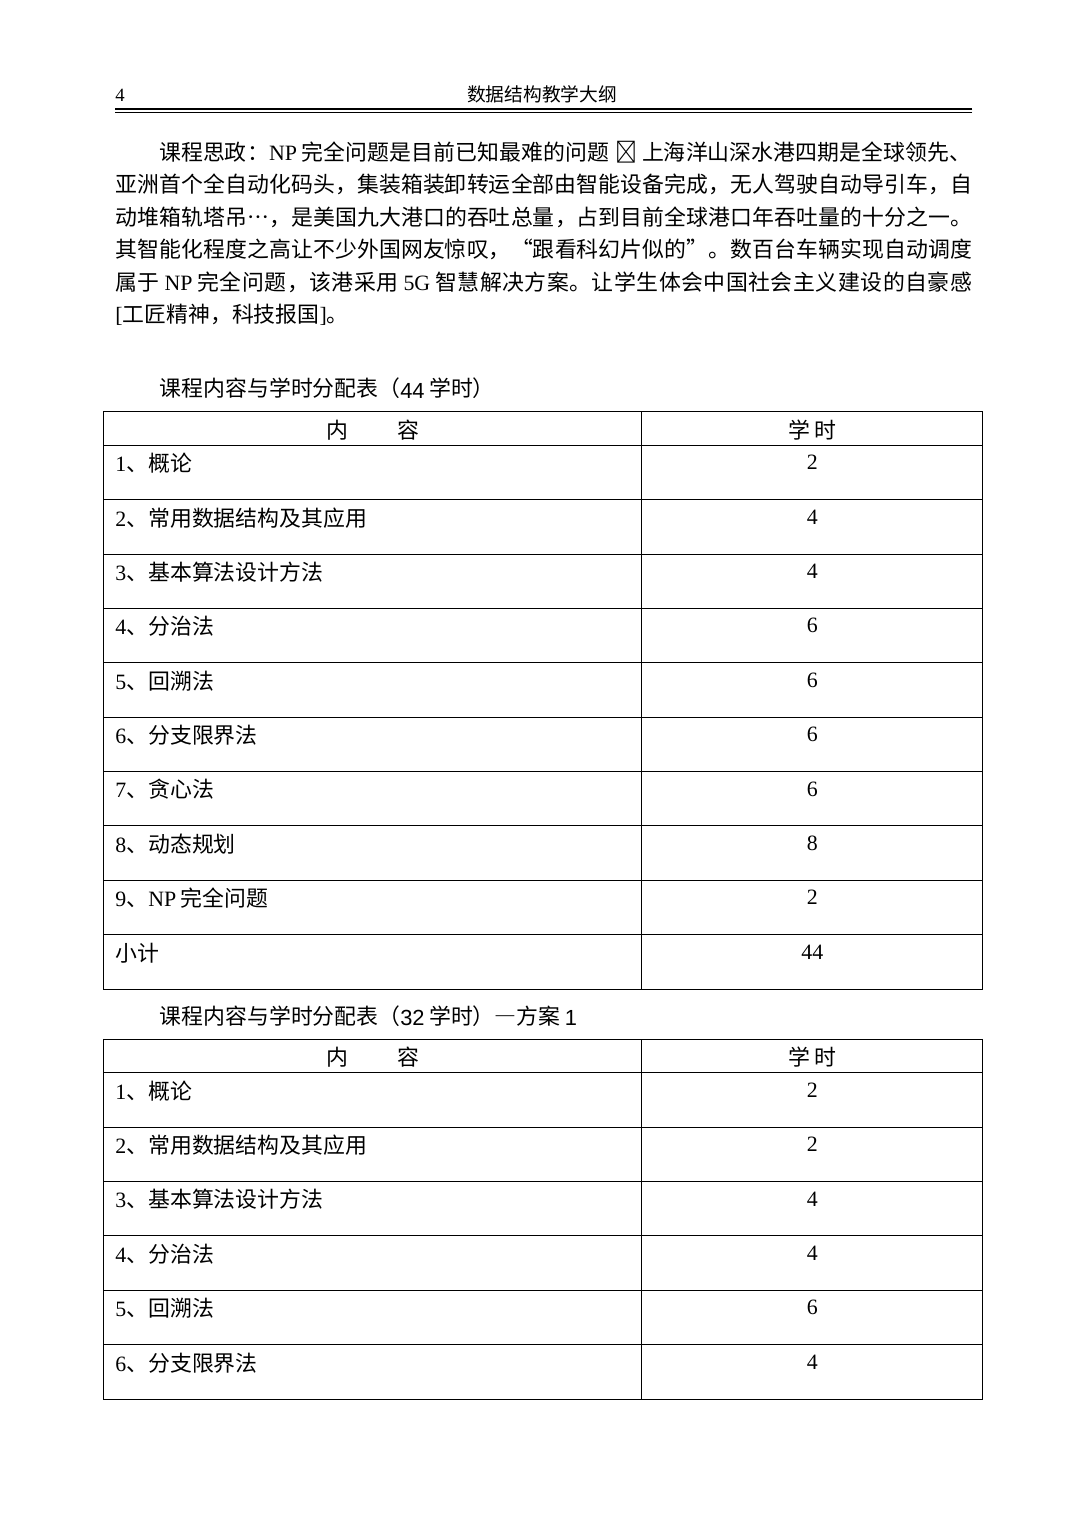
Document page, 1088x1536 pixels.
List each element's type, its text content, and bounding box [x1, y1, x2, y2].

table_cell 4、分治法 [104, 609, 641, 662]
table_cell 5、回溯法 [104, 663, 641, 717]
table_cell 2 [642, 446, 982, 499]
subtitle 课程内容与学时分配表（44学时） [115, 370, 972, 403]
table_cell 6 [642, 663, 982, 717]
table_cell 2、常用数据结构及其应用 [104, 1128, 641, 1181]
table_cell 6、分支限界法 [104, 1345, 641, 1398]
table_cell 6 [642, 772, 982, 825]
table_cell 1、概论 [104, 446, 641, 499]
table_cell 6 [642, 1291, 982, 1344]
table_header 学 时 [642, 412, 982, 445]
subtitle 课程内容与学时分配表（32学时）—方案1 [115, 998, 972, 1030]
table_cell 8、动态规划 [104, 826, 641, 880]
table_cell 4 [642, 1345, 982, 1398]
table_cell 1、概论 [104, 1073, 641, 1127]
table_cell 6、分支限界法 [104, 718, 641, 771]
table_cell 2 [642, 1073, 982, 1127]
table_cell 6 [642, 609, 982, 662]
table_cell 4 [642, 1182, 982, 1235]
table_cell 8 [642, 826, 982, 880]
table_cell 3、基本算法设计方法 [104, 1182, 641, 1235]
table_cell 小计 [104, 935, 641, 988]
table_cell 7、贪心法 [104, 772, 641, 825]
table_header 内 容 [104, 1040, 641, 1072]
table_cell 44 [642, 935, 982, 988]
table_cell 4 [642, 500, 982, 553]
table_cell 3、基本算法设计方法 [104, 555, 641, 608]
table_cell 2 [642, 881, 982, 934]
table_cell 9、NP完全问题 [104, 881, 641, 934]
text 课程思政：NP完全问题是目前已知最难的问题 上海洋山深水港四期是全球领先、亚洲首个全自动化码头，集装箱装卸转运全部由智能设备完成，无人驾驶自动导引车，自动堆箱轨塔吊…，是美国九大港口的吞吐总量，占到目前全球港口年吞吐量的十分之一。其智能化程度之高让不少外国网友惊叹，“跟看科幻片似的”。数百台车辆实现自动调度属于NP完全问题，该港采用5G智慧解决方案。让学生体会中国社会主义建设的自豪感[工匠精神，科技报国]。 [115, 134, 972, 329]
table_cell 4、分治法 [104, 1236, 641, 1290]
table_cell 6 [642, 718, 982, 771]
table_cell 2、常用数据结构及其应用 [104, 500, 641, 553]
table_cell 4 [642, 555, 982, 608]
table_cell 4 [642, 1236, 982, 1290]
table_cell 2 [642, 1128, 982, 1181]
table_cell 5、回溯法 [104, 1291, 641, 1344]
table_header 内 容 [104, 412, 641, 445]
table_header 学 时 [642, 1040, 982, 1072]
